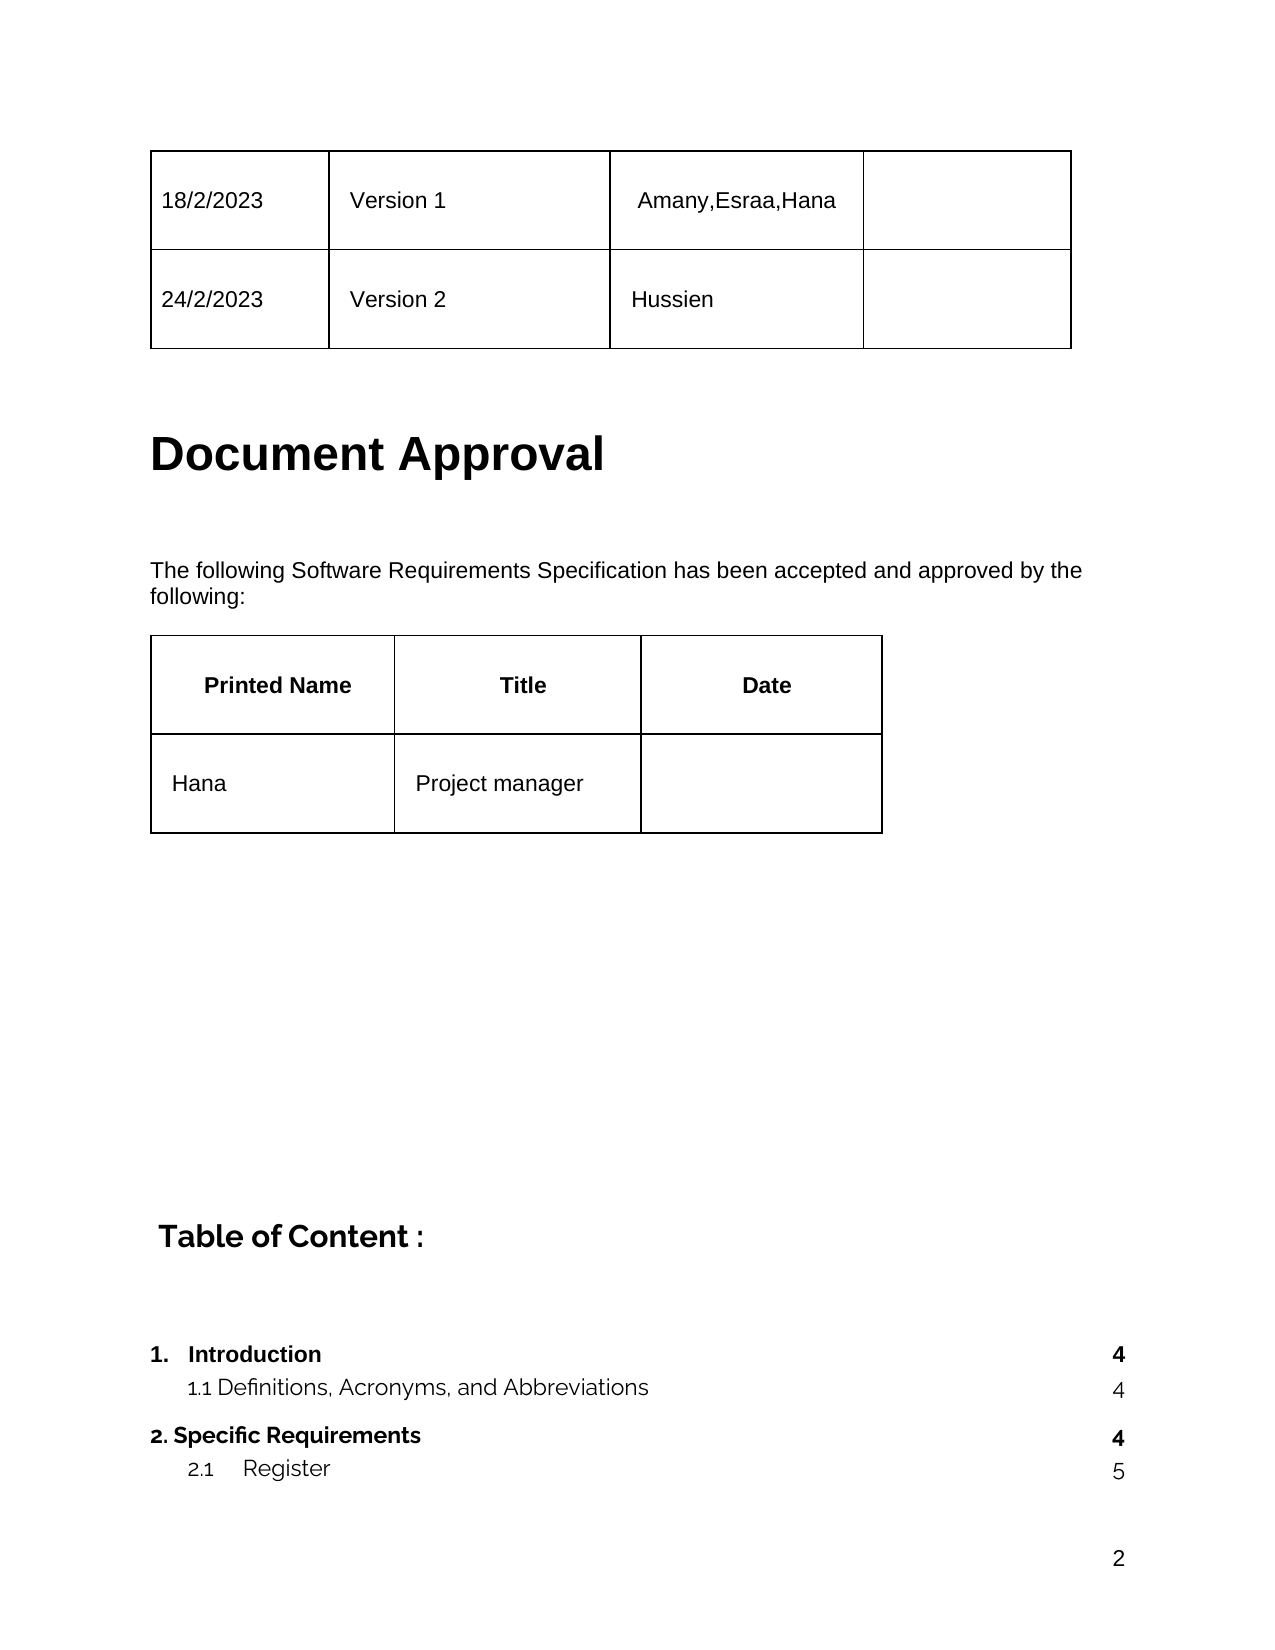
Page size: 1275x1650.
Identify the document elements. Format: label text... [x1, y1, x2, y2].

table_cell 24/2/2023 [152, 250, 328, 347]
table_header Title [395, 636, 640, 733]
table_cell Amany,Esraa,Hana [611, 152, 863, 249]
table_header Printed Name [152, 636, 394, 733]
table_cell Project manager [395, 735, 640, 832]
table_cell Version 1 [330, 152, 609, 249]
table_cell [642, 735, 881, 832]
text Table of Content : [150, 1218, 1125, 1255]
table_cell Hana [152, 735, 394, 832]
text The following Software Requirements Specification has been accepted and approved by the following: [150, 557, 1125, 609]
table_cell [864, 250, 1070, 347]
table_cell [864, 152, 1070, 249]
table_cell Version 2 [330, 250, 609, 347]
table_cell 18/2/2023 [152, 152, 328, 249]
text Document Approval [150, 425, 1125, 481]
table_cell Hussien [611, 250, 863, 347]
table_header Date [642, 636, 881, 733]
